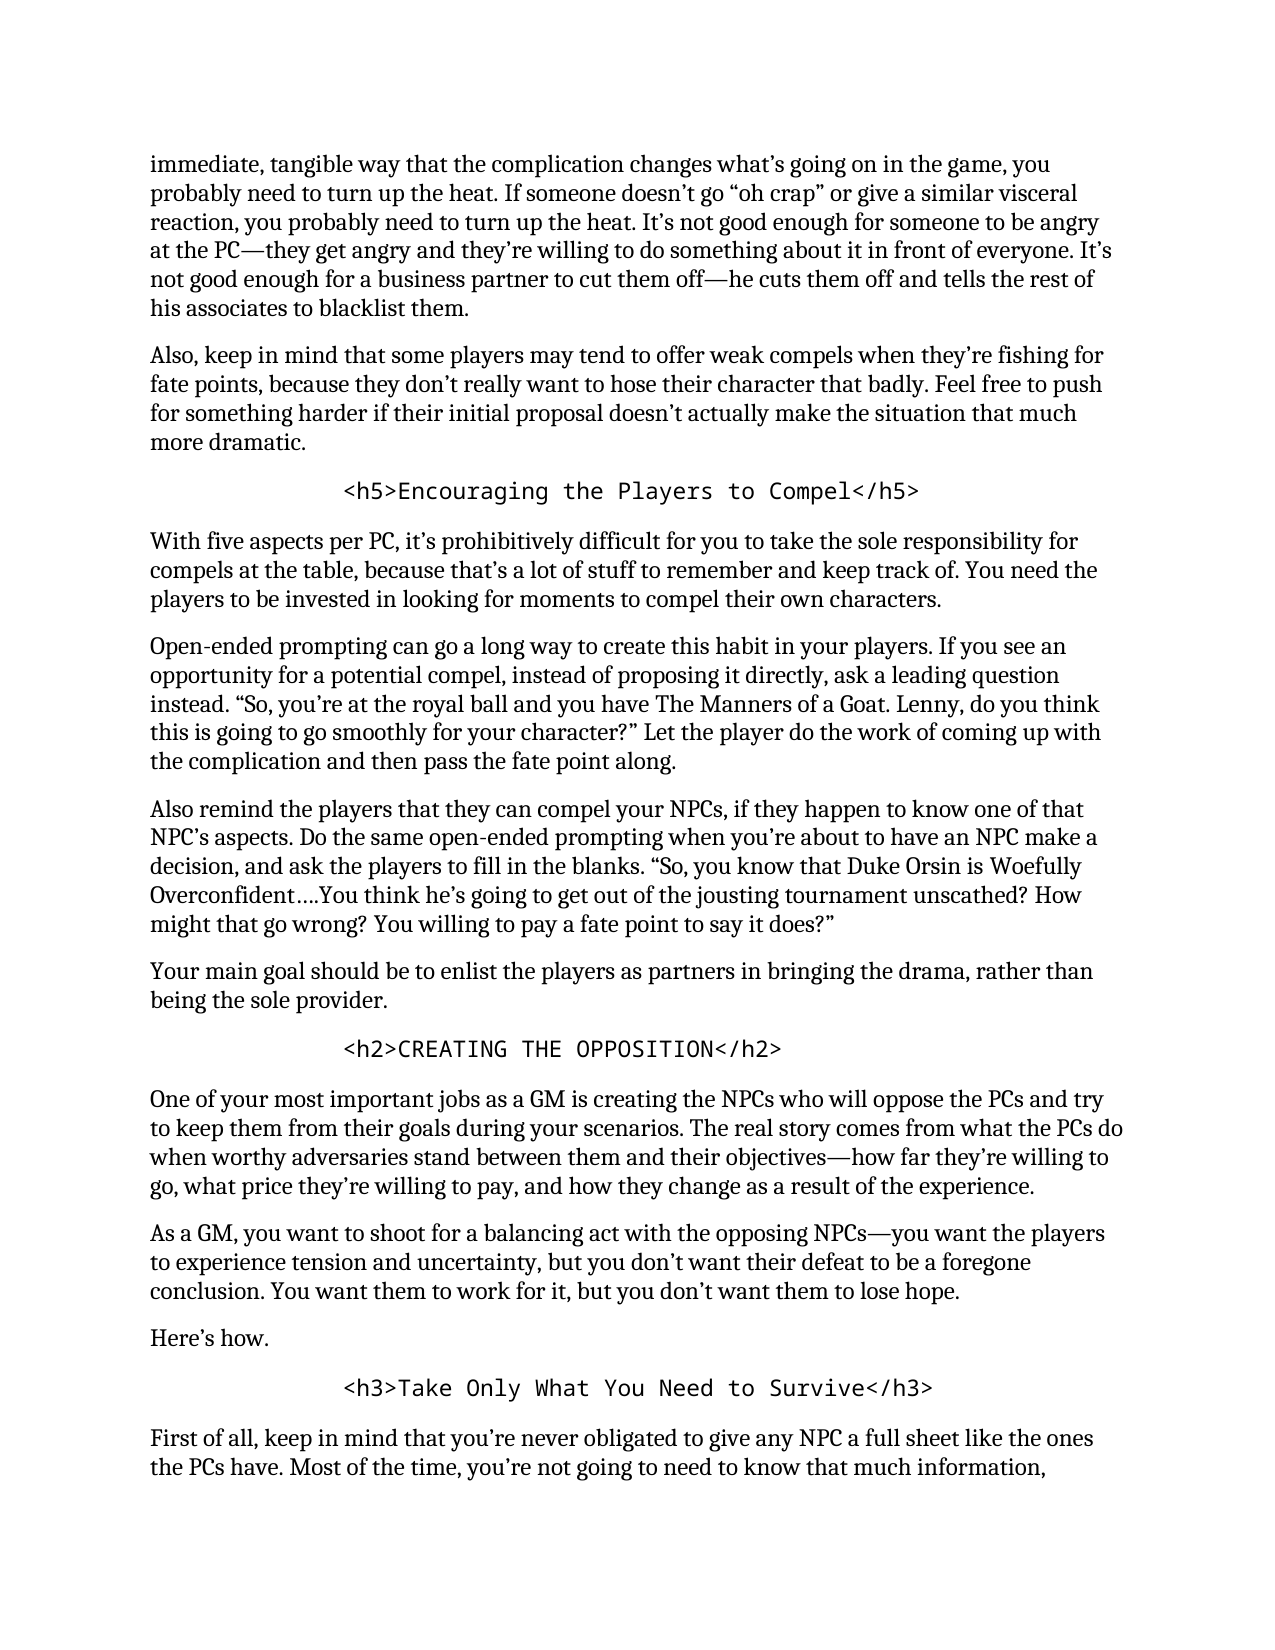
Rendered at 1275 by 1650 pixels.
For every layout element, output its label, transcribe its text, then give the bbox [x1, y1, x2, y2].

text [150, 1424, 1125, 1481]
text <h2>CREATING THE OPPOSITION</h2> [150, 1033, 1125, 1064]
text Here’s how. [150, 1324, 1125, 1353]
text <h5>Encouraging the Players to Compel</h5> [150, 475, 1125, 506]
text As a GM, you want to shoot for a balancing act with the opposing NPCs—you want the players to experience tension and uncertainty, but you don’t want their defeat to be a foregone conclusion. You want them to work for it, but you don’t want them to lose hope. [150, 1219, 1125, 1305]
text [150, 150, 1125, 322]
text <h3>Take Only What You Need to Survive</h3> [150, 1372, 1125, 1403]
text With five aspects per PC, it’s prohibitively difficult for you to take the sole responsibility for compels at the table, because that’s a lot of stuff to remember and keep track of. You need the players to be invested in looking for moments to compel their own characters. [150, 527, 1125, 613]
text Also remind the players that they can compel your NPCs, if they happen to know one of that NPC’s aspects. Do the same open-ended prompting when you’re about to have an NPC make a decision, and ask the players to fill in the blanks. “So, you know that Duke Orsin is Woefully Overconfident….You think he’s going to get out of the jousting tournament unscathed? How might that go wrong? You willing to pay a fate point to say it does?” [150, 794, 1125, 938]
text Your main goal should be to enlist the players as partners in bringing the drama, rather than being the sole provider. [150, 957, 1125, 1014]
text Open-ended prompting can go a long way to create this habit in your players. If you see an opportunity for a potential compel, instead of proposing it directly, ask a leading question instead. “So, you’re at the royal ball and you have The Manners of a Goat. Lenny, do you think this is going to go smoothly for your character?” Let the player do the work of coming up with the complication and then pass the fate point along. [150, 632, 1125, 776]
text One of your most important jobs as a GM is creating the NPCs who will oppose the PCs and try to keep them from their goals during your scenarios. The real story comes from what the PCs do when worthy adversaries stand between them and their objectives—how far they’re willing to go, what price they’re willing to pay, and how they change as a result of the experience. [150, 1085, 1125, 1200]
text Also, keep in mind that some players may tend to offer weak compels when they’re fishing for fate points, because they don’t really want to hose their character that badly. Feel free to push for something harder if their initial proposal doesn’t actually make the situation that much more dramatic. [150, 341, 1125, 456]
